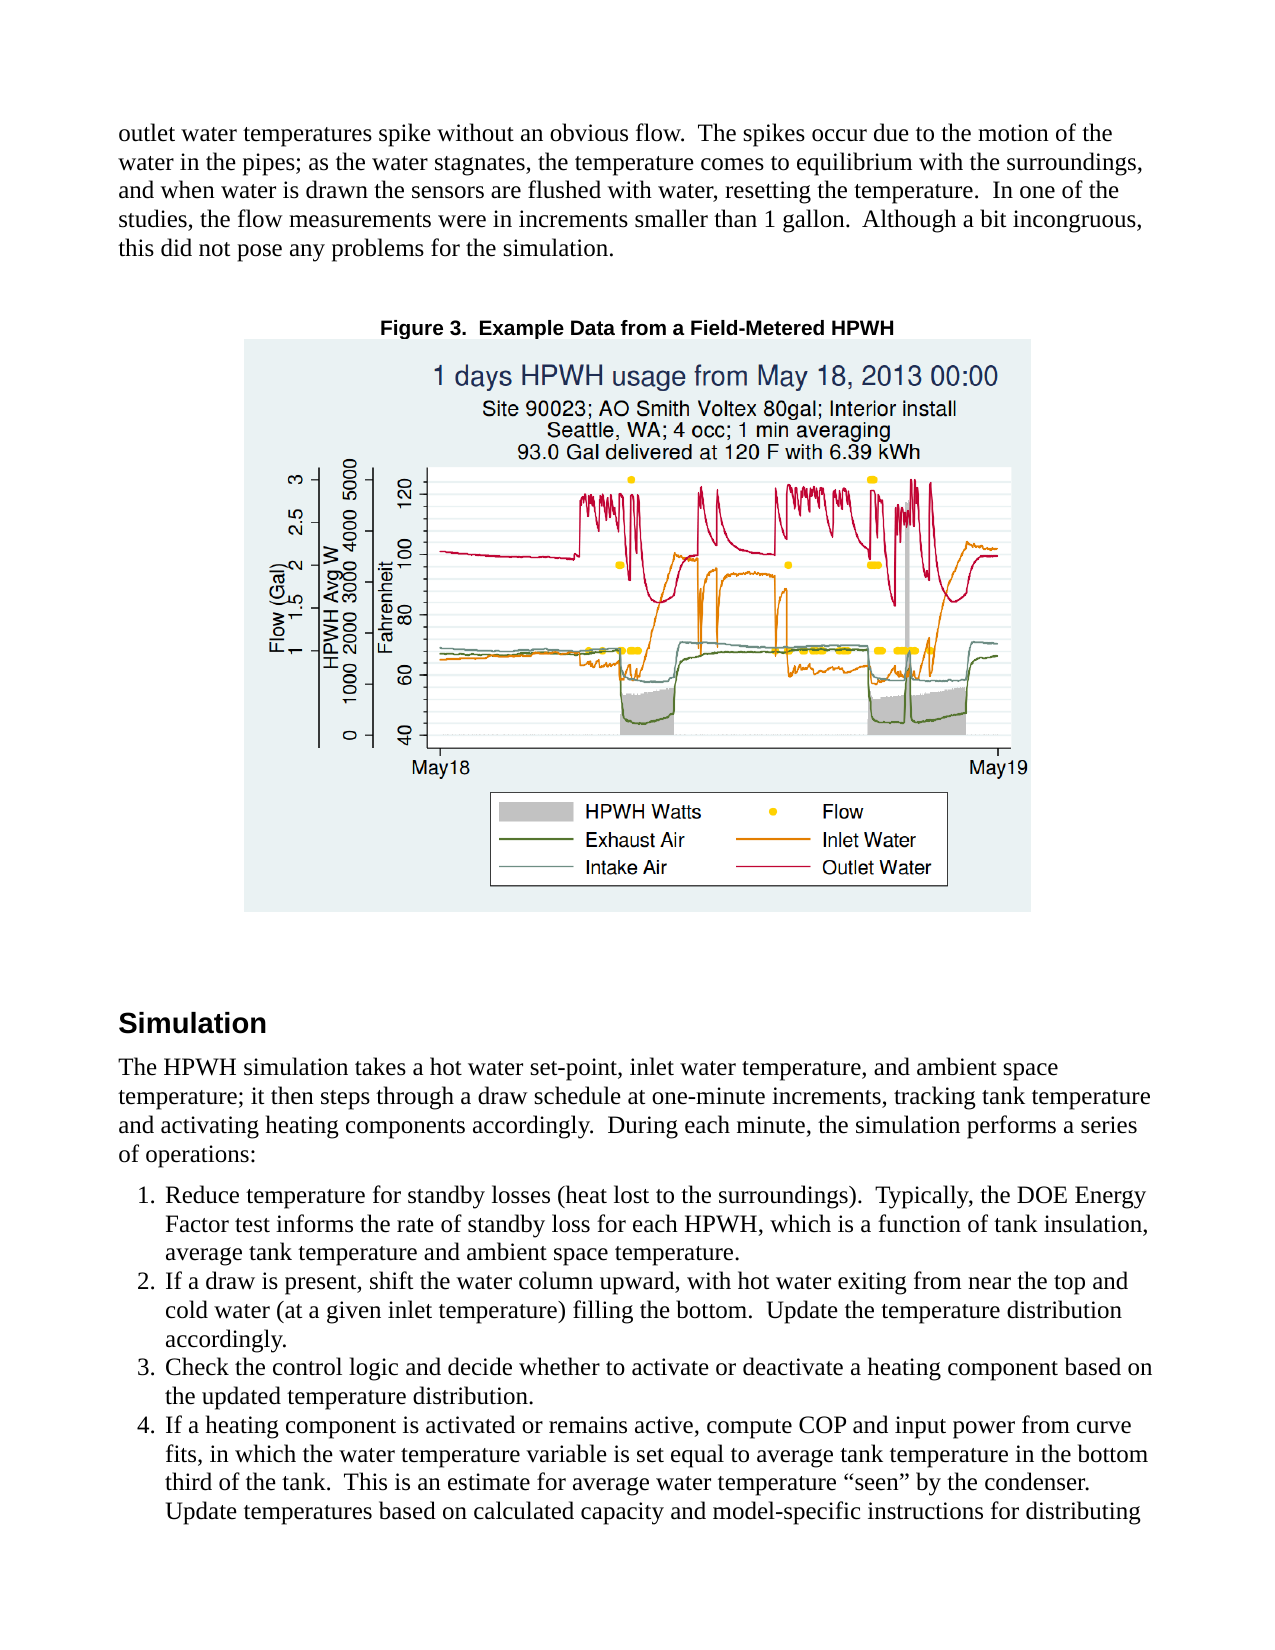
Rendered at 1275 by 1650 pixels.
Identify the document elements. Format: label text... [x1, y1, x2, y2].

list Reduce temperature for standby losses (heat lost to the surroundings). Typically, the DOE Energy Factor test informs the rate of standby loss for each HPWH, which is a function of tank insulation, average tank temperature and ambient space temperature. [137, 1180, 1157, 1266]
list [137, 1410, 1157, 1525]
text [118, 118, 1157, 262]
list If a draw is present, shift the water column upward, with hot water exiting from near the top and cold water (at a given inlet temperature) filling the bottom. Update the temperature distribution accordingly. [137, 1266, 1157, 1352]
text The HPWH simulation takes a hot water set-point, inlet water temperature, and ambient space temperature; it then steps through a draw schedule at one-minute increments, tracking tank temperature and activating heating components accordingly. During each minute, the simulation performs a series of operations: [118, 1052, 1157, 1167]
list Check the control logic and decide whether to activate or deactivate a heating component based on the updated temperature distribution. [137, 1352, 1157, 1410]
subtitle Simulation [118, 1006, 1157, 1040]
picture [244, 339, 1031, 912]
